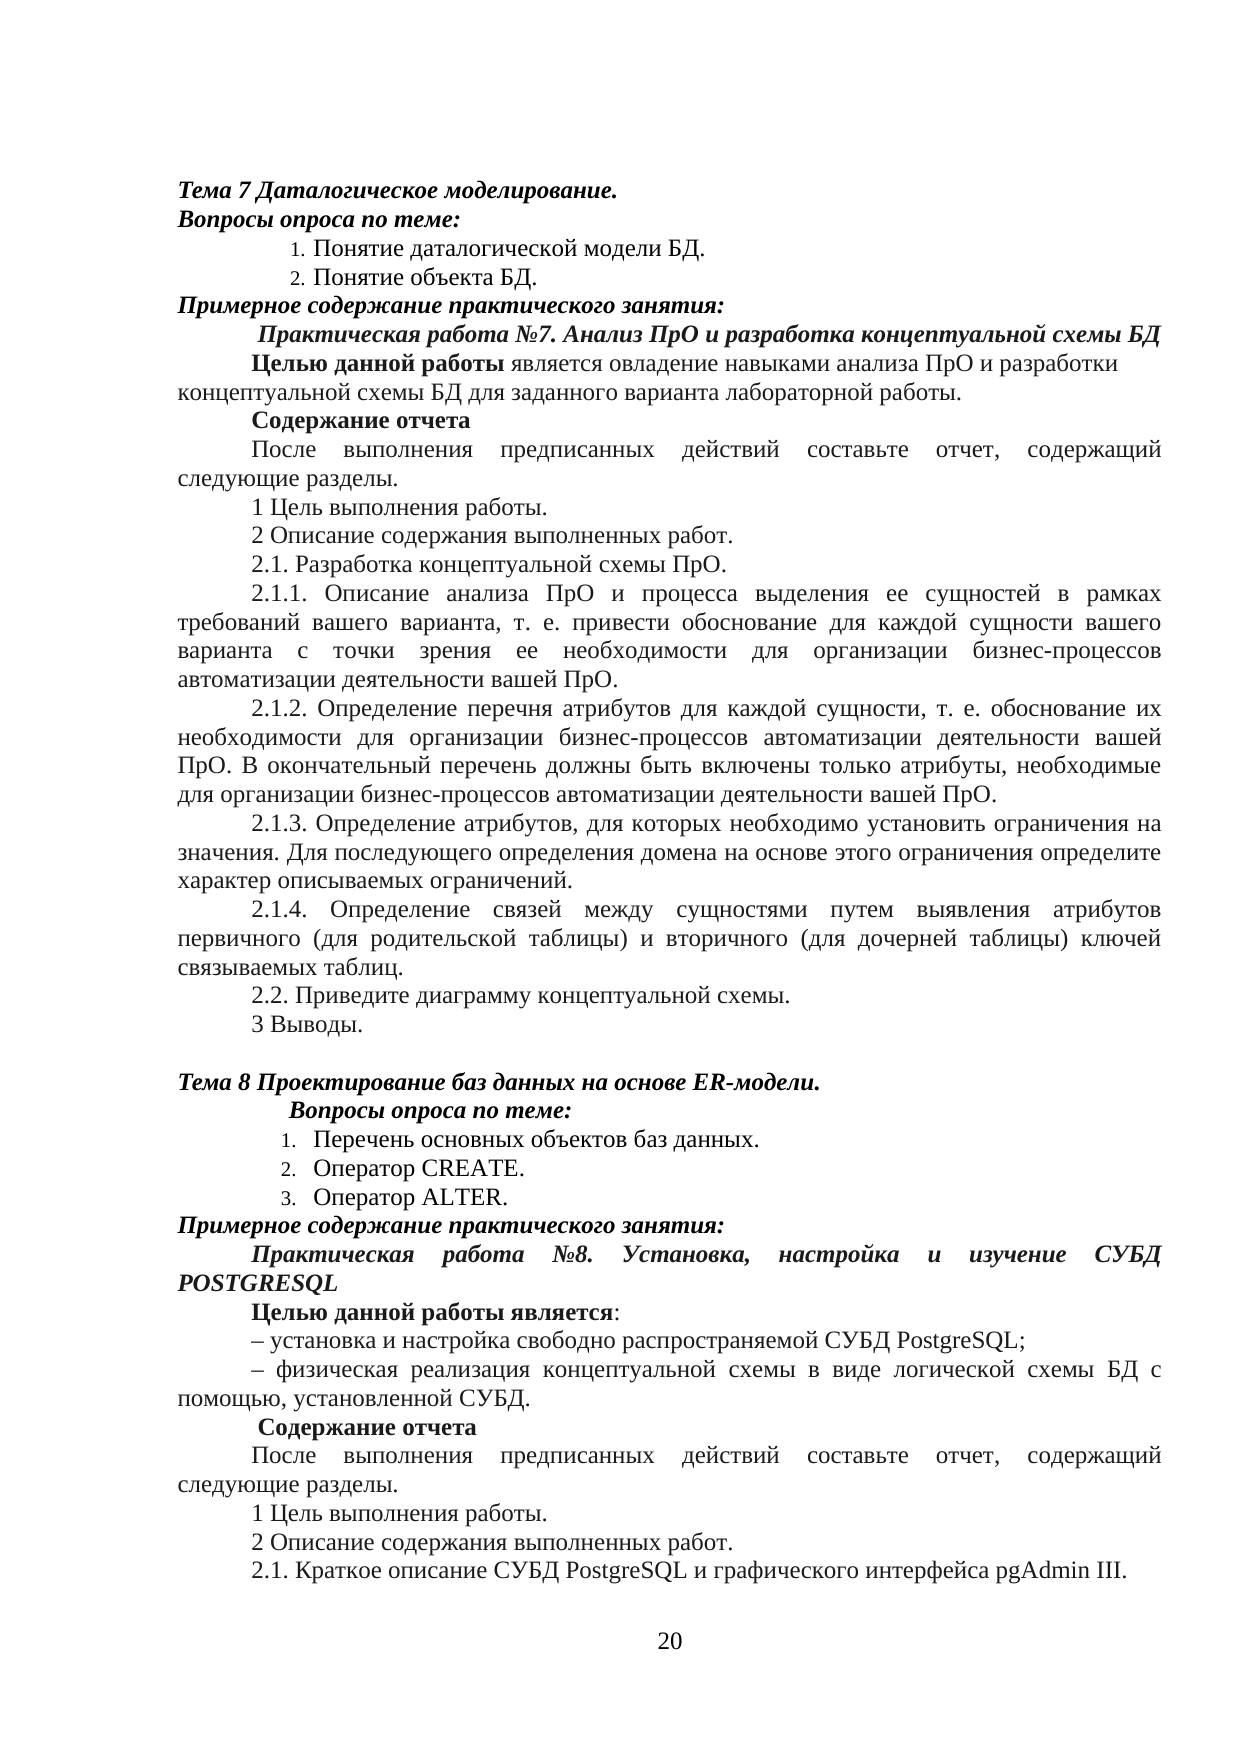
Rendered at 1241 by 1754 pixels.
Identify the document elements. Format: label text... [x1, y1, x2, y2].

text Примерное содержание практического занятия: [177, 291, 1162, 319]
list Перечень основных объектов баз данных. [281, 1124, 1162, 1153]
text Примерное содержание практического занятия: [177, 1211, 1162, 1239]
text 2.1.1. Описание анализа ПрО и процесса выделения ее сущностей в рамках требований вашего варианта, т. е. привести обоснование для каждой сущности вашего варианта с точки зрения ее необходимости для организации бизнес-процессов автоматизации деятельности вашей ПрО. [177, 578, 1162, 693]
text Вопросы опроса по теме: [177, 1096, 1162, 1124]
text 2 Описание содержания выполненных работ. [177, 521, 1162, 549]
text Вопросы опроса по теме: [177, 204, 1162, 233]
text 2.2. Приведите диаграмму концептуальной схемы. [177, 981, 1162, 1009]
text – установка и настройка свободно распространяемой СУБД PostgreSQL; [177, 1326, 1162, 1354]
text Практическая работа №7. Анализ ПрО и разработка концептуальной схемы БД [177, 319, 1162, 348]
text После выполнения предписанных действий составьте отчет, содержащий следующие разделы. [177, 434, 1162, 492]
list Понятие даталогической модели БД. [290, 233, 1162, 262]
text 2 Описание содержания выполненных работ. [177, 1527, 1162, 1556]
text 2.1.2. Определение перечня атрибутов для каждой сущности, т. е. обоснование их необходимости для организации бизнес-процессов автоматизации деятельности вашей ПрО. В окончательный перечень должны быть включены только атрибуты, необходимые для организации бизнес-процессов автоматизации деятельности вашей ПрО. [177, 693, 1162, 808]
text 2.1.3. Определение атрибутов, для которых необходимо установить ограничения на значения. Для последующего определения домена на основе этого ограничения определите характер описываемых ограничений. [177, 808, 1162, 894]
text – физическая реализация концептуальной схемы в виде логической схемы БД с помощью, установленной СУБД. [177, 1354, 1162, 1412]
text Содержание отчета [177, 1412, 1162, 1441]
text 2.1.4. Определение связей между сущностями путем выявления атрибутов первичного (для родительской таблицы) и вторичного (для дочерней таблицы) ключей связываемых таблиц. [177, 894, 1162, 981]
text Практическая работа №8. Установка, настройка и изучение СУБД POSTGRESQL [177, 1239, 1162, 1297]
text Содержание отчета [177, 406, 1162, 434]
text Целью данной работы является овладение навыками анализа ПрО и разработки концептуальной схемы БД для заданного варианта лабораторной работы. [177, 348, 1162, 406]
text 2.1. Разработка концептуальной схемы ПрО. [177, 549, 1162, 578]
text 1 Цель выполнения работы. [177, 492, 1162, 521]
text Тема 7 Даталогическое моделирование. [177, 176, 1162, 204]
list Оператор CREATE. [281, 1153, 1162, 1182]
text 3 Выводы. [177, 1009, 1162, 1038]
text После выполнения предписанных действий составьте отчет, содержащий следующие разделы. [177, 1441, 1162, 1498]
list Понятие объекта БД. [290, 262, 1162, 291]
text 1 Цель выполнения работы. [177, 1498, 1162, 1527]
text Целью данной работы является: [177, 1297, 1162, 1326]
list Оператор ALTER. [281, 1182, 1162, 1211]
text 2.1. Краткое описание СУБД PostgreSQL и графического интерфейса pgAdmin III. [177, 1556, 1162, 1584]
text Тема 8 Проектирование баз данных на основе ER-модели. [177, 1067, 1162, 1096]
